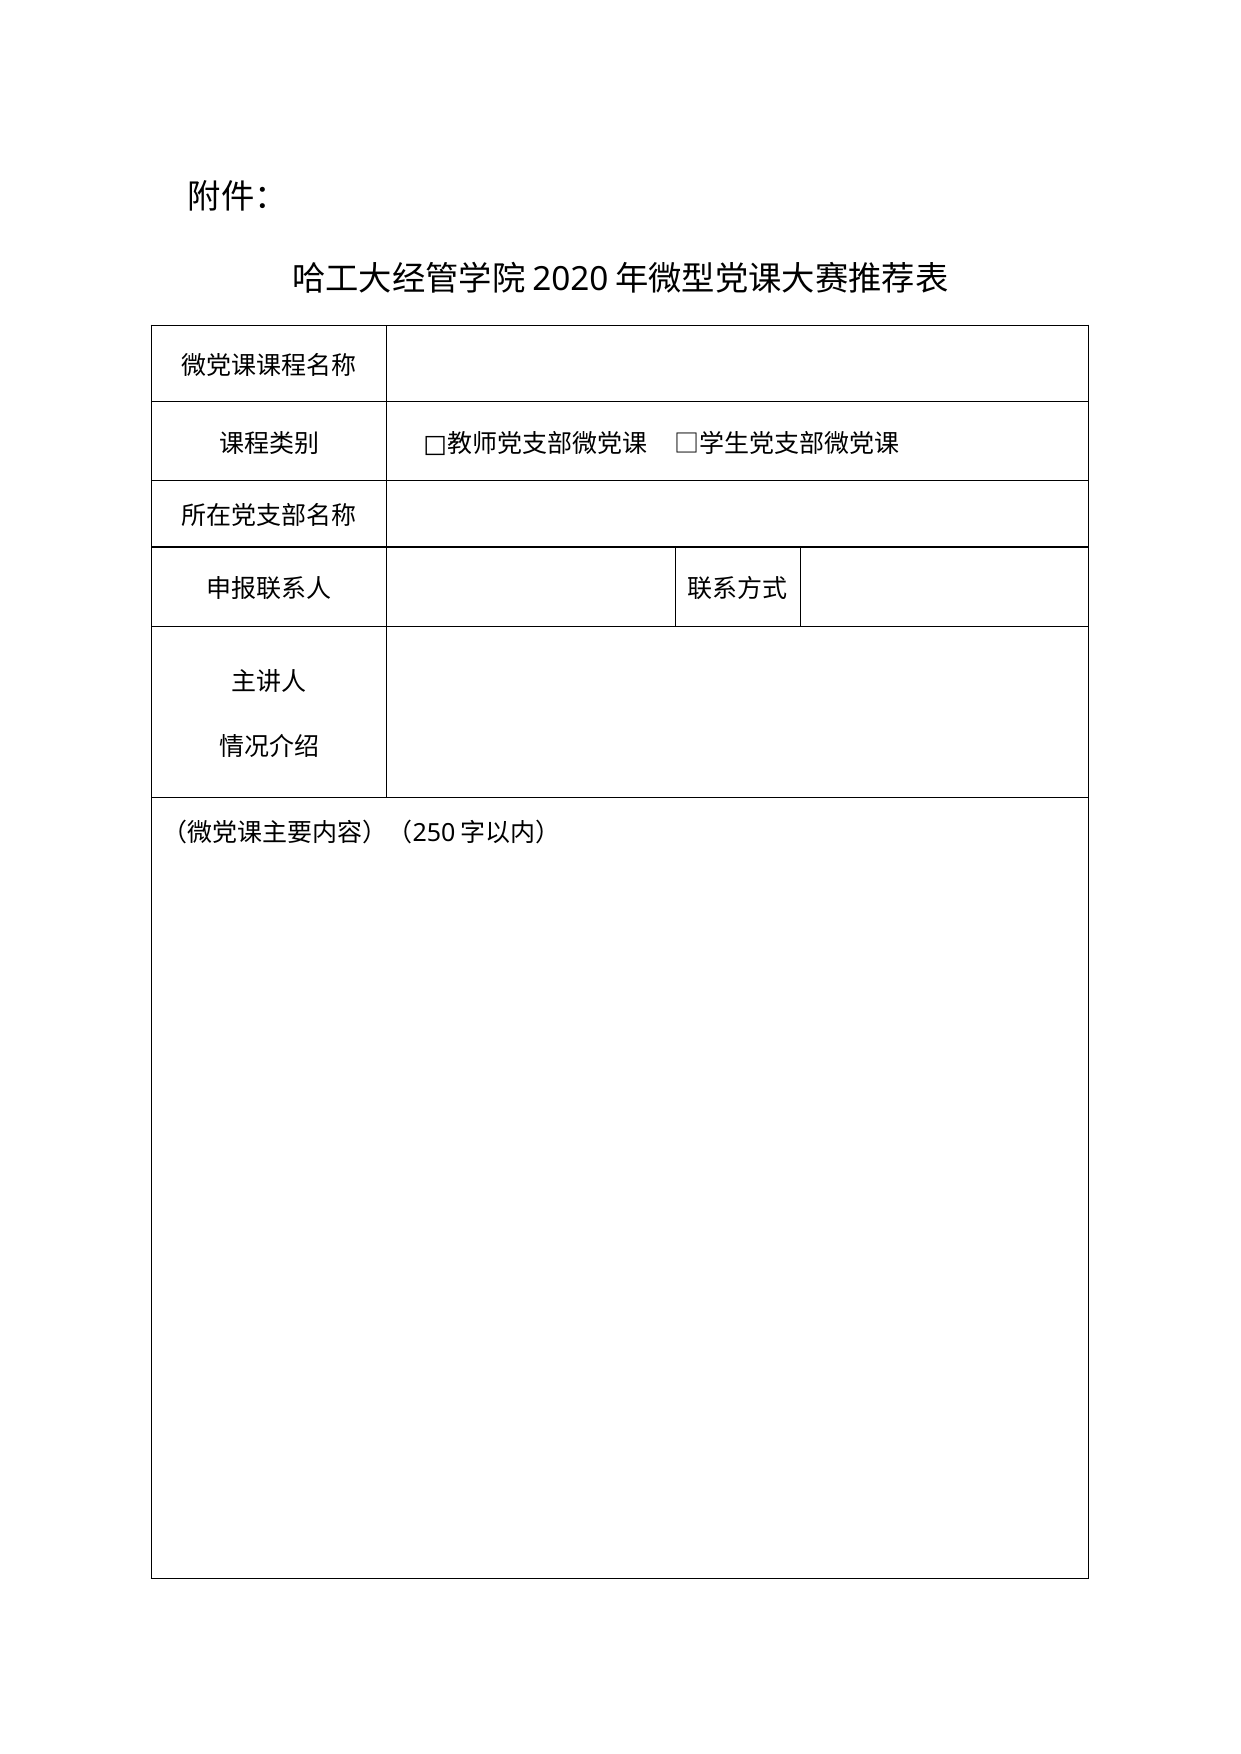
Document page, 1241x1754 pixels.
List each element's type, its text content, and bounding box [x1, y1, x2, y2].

table_header 微党课课程名称 [152, 326, 386, 401]
table_cell 所在党支部名称 [152, 481, 386, 546]
table_cell □教师党支部微党课 □学生党支部微党课 [387, 402, 1088, 480]
table_cell [387, 627, 1088, 797]
table_cell [387, 481, 1088, 546]
table_header [387, 326, 1088, 401]
text 附件： [187, 162, 1053, 227]
table_cell [387, 548, 675, 626]
table_cell 申报联系人 [152, 548, 386, 626]
table_cell 主讲人 情况介绍 [152, 627, 386, 797]
table_cell （微党课主要内容）（250字以内） [152, 798, 1088, 1578]
table_cell 课程类别 [152, 402, 386, 480]
table_cell [801, 548, 1088, 626]
table_cell 联系方式 [676, 548, 800, 626]
text 哈工大经管学院2020年微型党课大赛推荐表 [187, 243, 1053, 308]
